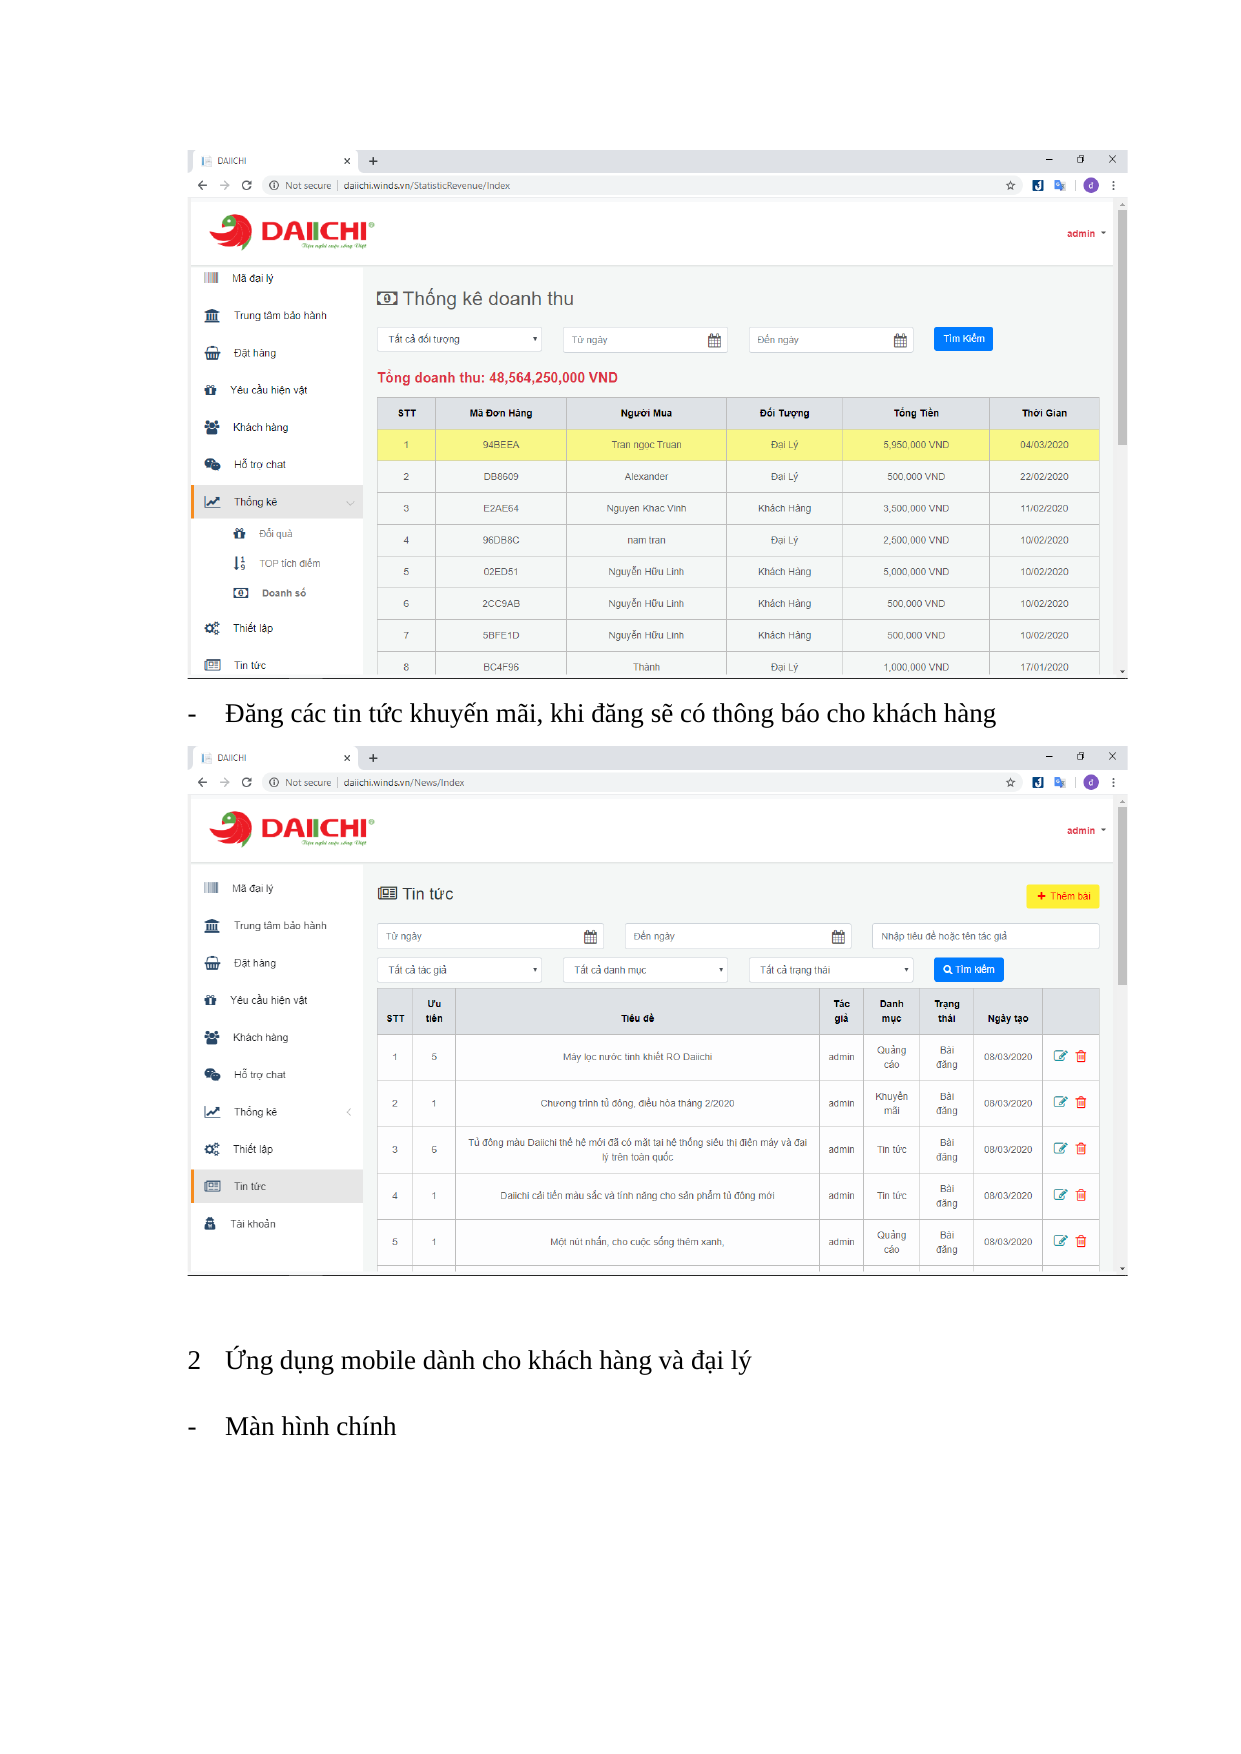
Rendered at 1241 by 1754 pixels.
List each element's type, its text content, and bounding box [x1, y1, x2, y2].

picture [187, 746, 1128, 1276]
list Ứng dụng mobile dành cho khách hàng và đại lý [187, 1344, 1090, 1375]
list Đăng các tin tức khuyến mãi, khi đăng sẽ có thông báo cho khách hàng [187, 697, 1090, 728]
picture [187, 150, 1128, 679]
list Màn hình chính [187, 1409, 1090, 1441]
